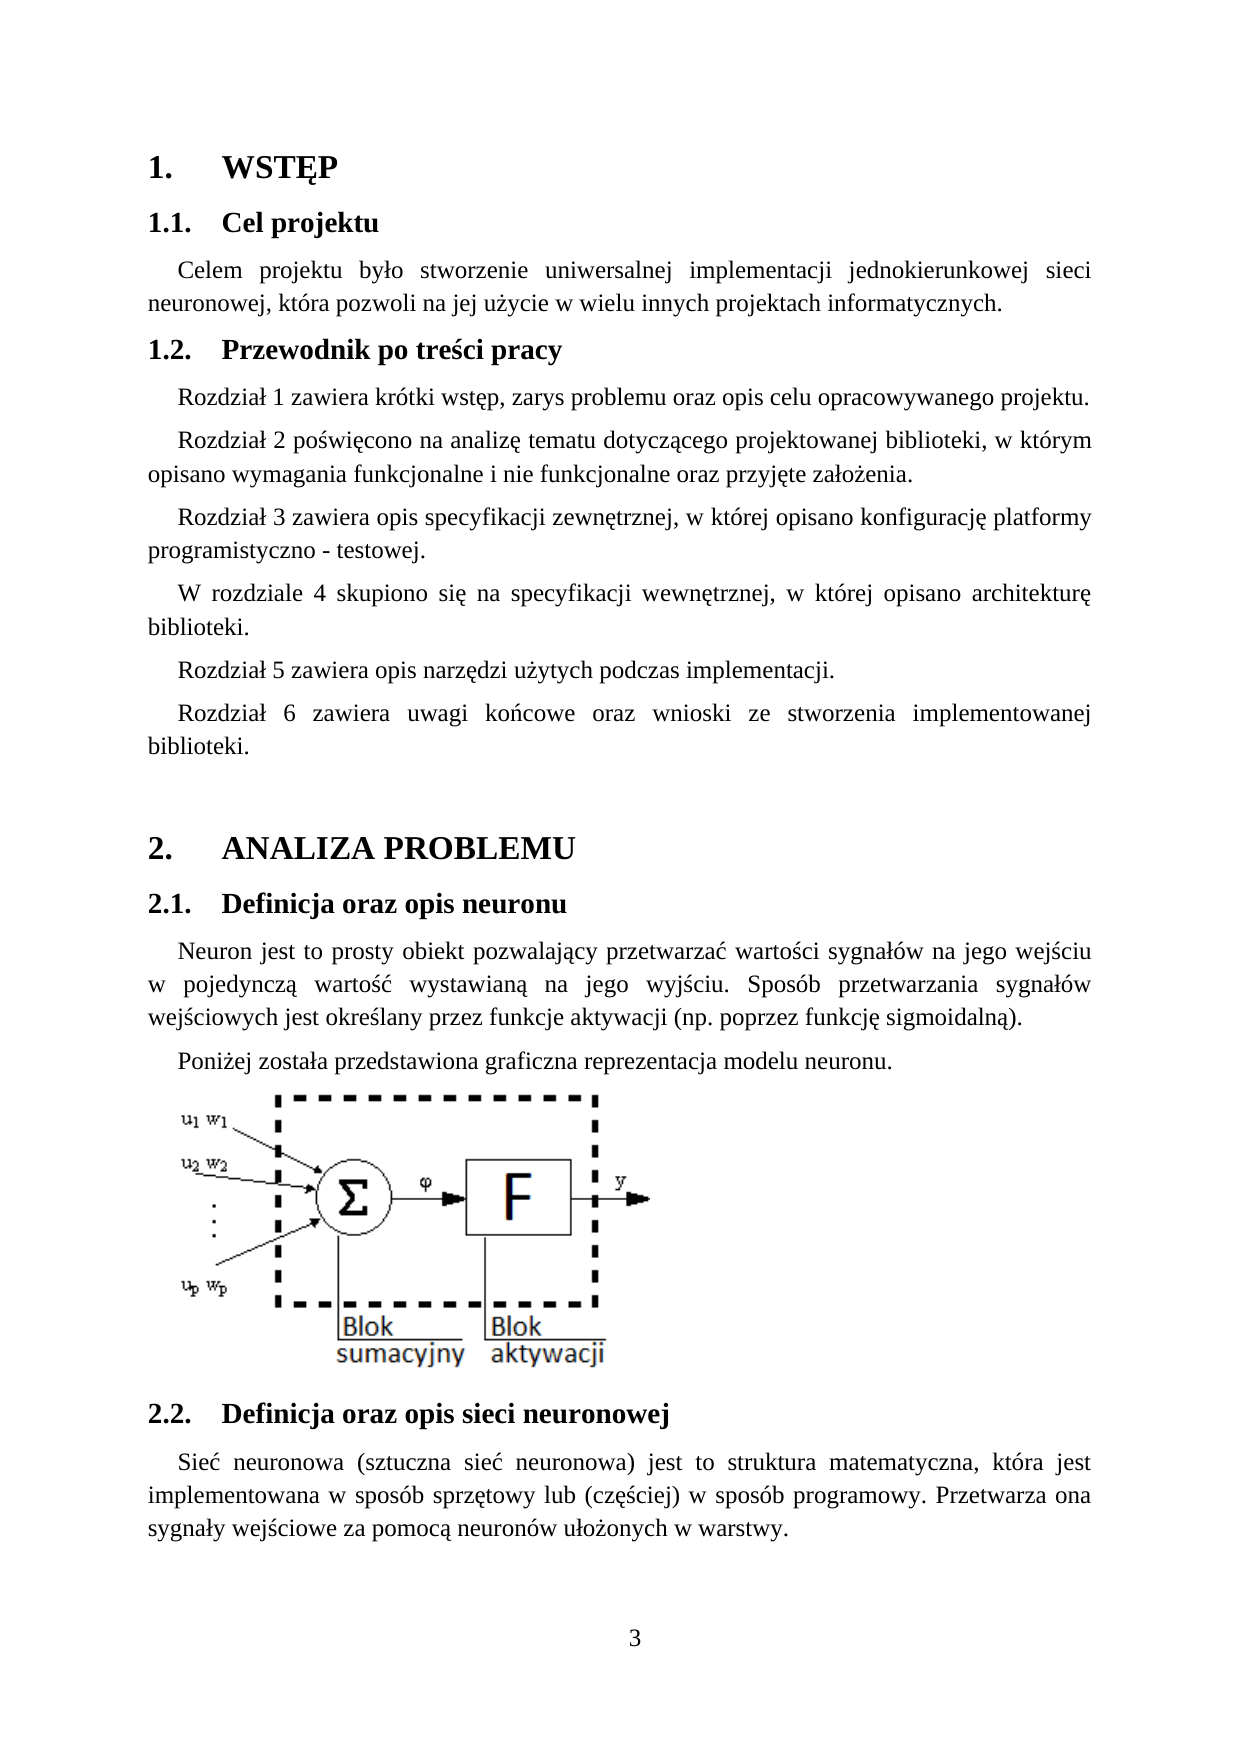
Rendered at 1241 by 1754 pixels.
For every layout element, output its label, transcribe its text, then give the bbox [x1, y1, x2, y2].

subtitle Cel projektu [148, 205, 1093, 239]
text Rozdział 3 zawiera opis specyfikacji zewnętrznej, w której opisano konfigurację platformy programistyczno - testowej. [148, 502, 1093, 564]
text Poniżej została przedstawiona graficzna reprezentacja modelu neuronu. [148, 1046, 1093, 1074]
text Sieć neuronowa (sztuczna sieć neuronowa) jest to struktura matematyczna, która jest implementowana w sposób sprzętowy lub (częściej) w sposób programowy. Przetwarza ona sygnały wejściowe za pomocą neuronów ułożonych w warstwy. [148, 1447, 1093, 1542]
subtitle Przewodnik po treści pracy [148, 332, 1093, 365]
text W rozdziale 4 skupiono się na specyfikacji wewnętrznej, w której opisano architekturę biblioteki. [148, 578, 1093, 640]
text Neuron jest to prosty obiekt pozwalający przetwarzać wartości sygnałów na jego wejściu w pojedynczą wartość wystawianą na jego wyjściu. Sposób przetwarzania sygnałów wejściowych jest określany przez funkcje aktywacji (np. poprzez funkcję sigmoidalną). [148, 936, 1093, 1031]
subtitle Wstęp [148, 148, 1093, 186]
picture [177, 1089, 650, 1372]
text Rozdział 6 zawiera uwagi końcowe oraz wnioski ze stworzenia implementowanej biblioteki. [148, 698, 1093, 760]
text Rozdział 1 zawiera krótki wstęp, zarys problemu oraz opis celu opracowywanego projektu. [148, 382, 1093, 411]
text Rozdział 2 poświęcono na analizę tematu dotyczącego projektowanej biblioteki, w którym opisano wymagania funkcjonalne i nie funkcjonalne oraz przyjęte założenia. [148, 426, 1093, 487]
subtitle Analiza problemu [148, 828, 1093, 867]
text Celem projektu było stworzenie uniwersalnej implementacji jednokierunkowej sieci neuronowej, która pozwoli na jej użycie w wielu innych projektach informatycznych. [148, 255, 1093, 317]
subtitle Definicja oraz opis sieci neuronowej [148, 1397, 1093, 1430]
text Rozdział 5 zawiera opis narzędzi użytych podczas implementacji. [148, 655, 1093, 684]
subtitle Definicja oraz opis neuronu [148, 886, 1093, 919]
